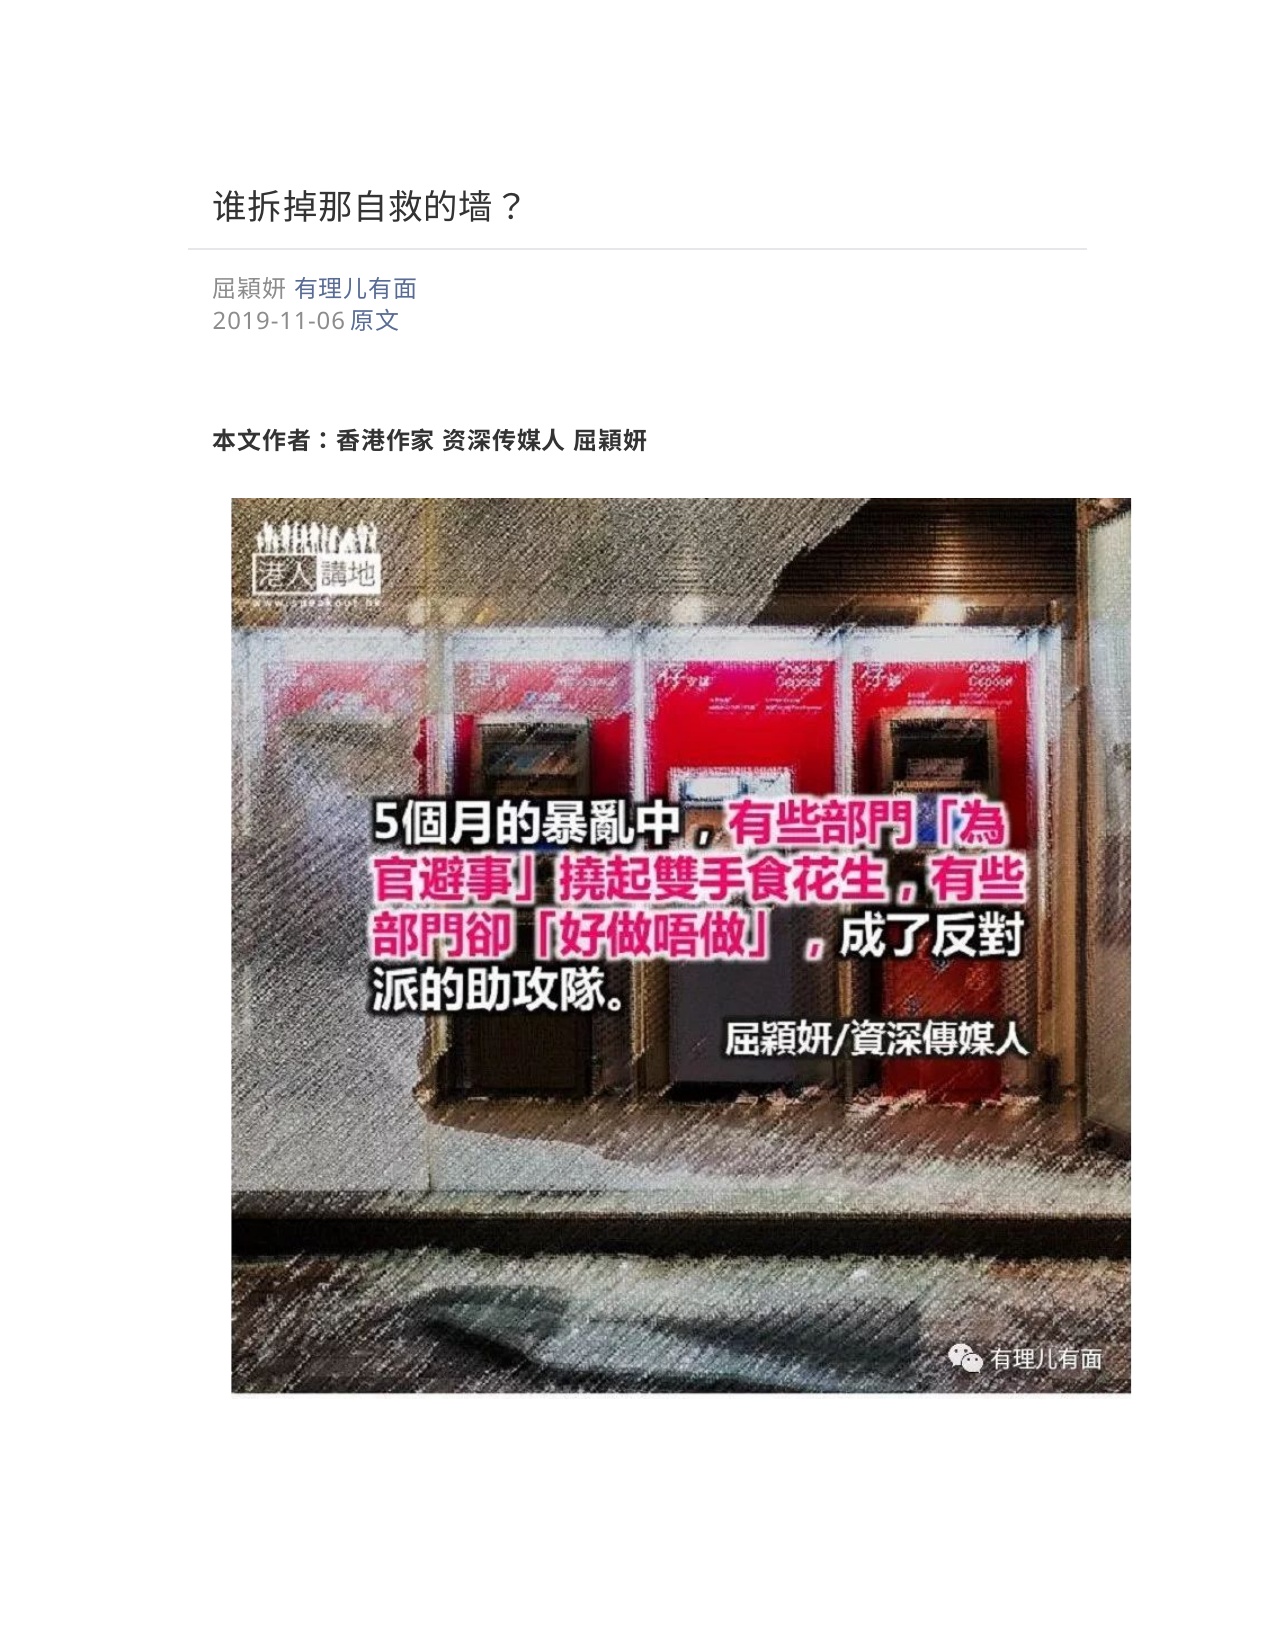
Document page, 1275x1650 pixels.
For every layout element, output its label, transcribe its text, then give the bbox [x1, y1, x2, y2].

title 谁拆掉那自救的墙？ [187, 150, 1087, 250]
picture [231, 498, 1132, 1399]
text 2019-11-06原文 [212, 304, 1062, 337]
list 屈穎妍 有理儿有面 [212, 272, 1062, 304]
text 本文作者：香港作家 资深传媒人 屈穎妍 [212, 414, 1062, 456]
